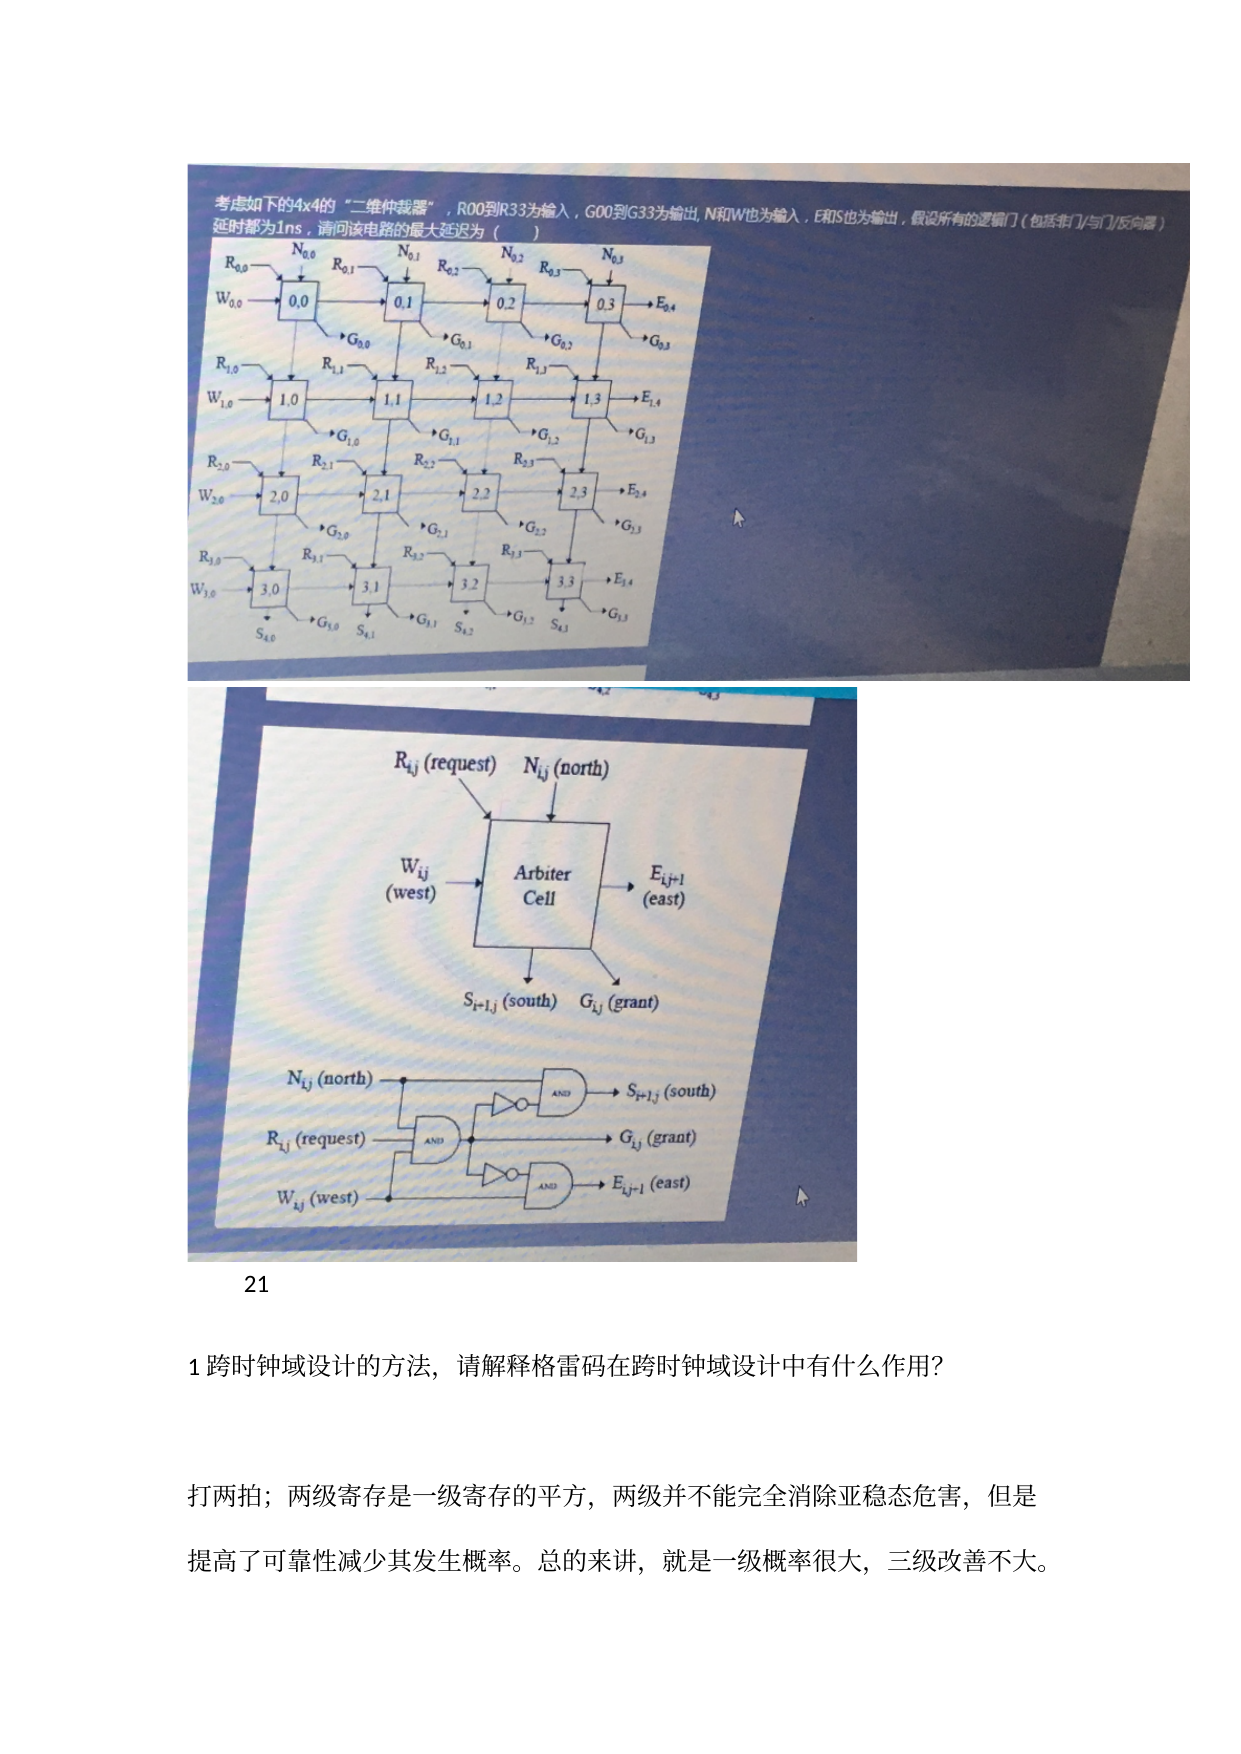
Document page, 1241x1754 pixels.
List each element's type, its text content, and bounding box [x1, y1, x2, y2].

picture [187, 163, 1190, 681]
text 21 [244, 1267, 1053, 1299]
text 1 跨时钟域设计的方法，请解释格雷码在跨时钟域设计中有什么作用？ [187, 1332, 1053, 1397]
picture [187, 687, 858, 1262]
text 打两拍；两级寄存是一级寄存的平方，两级并不能完全消除亚稳态危害，但是提高了可靠性减少其发生概率。总的来讲，就是一级概率很大，三级改善不大。 [187, 1462, 1053, 1592]
